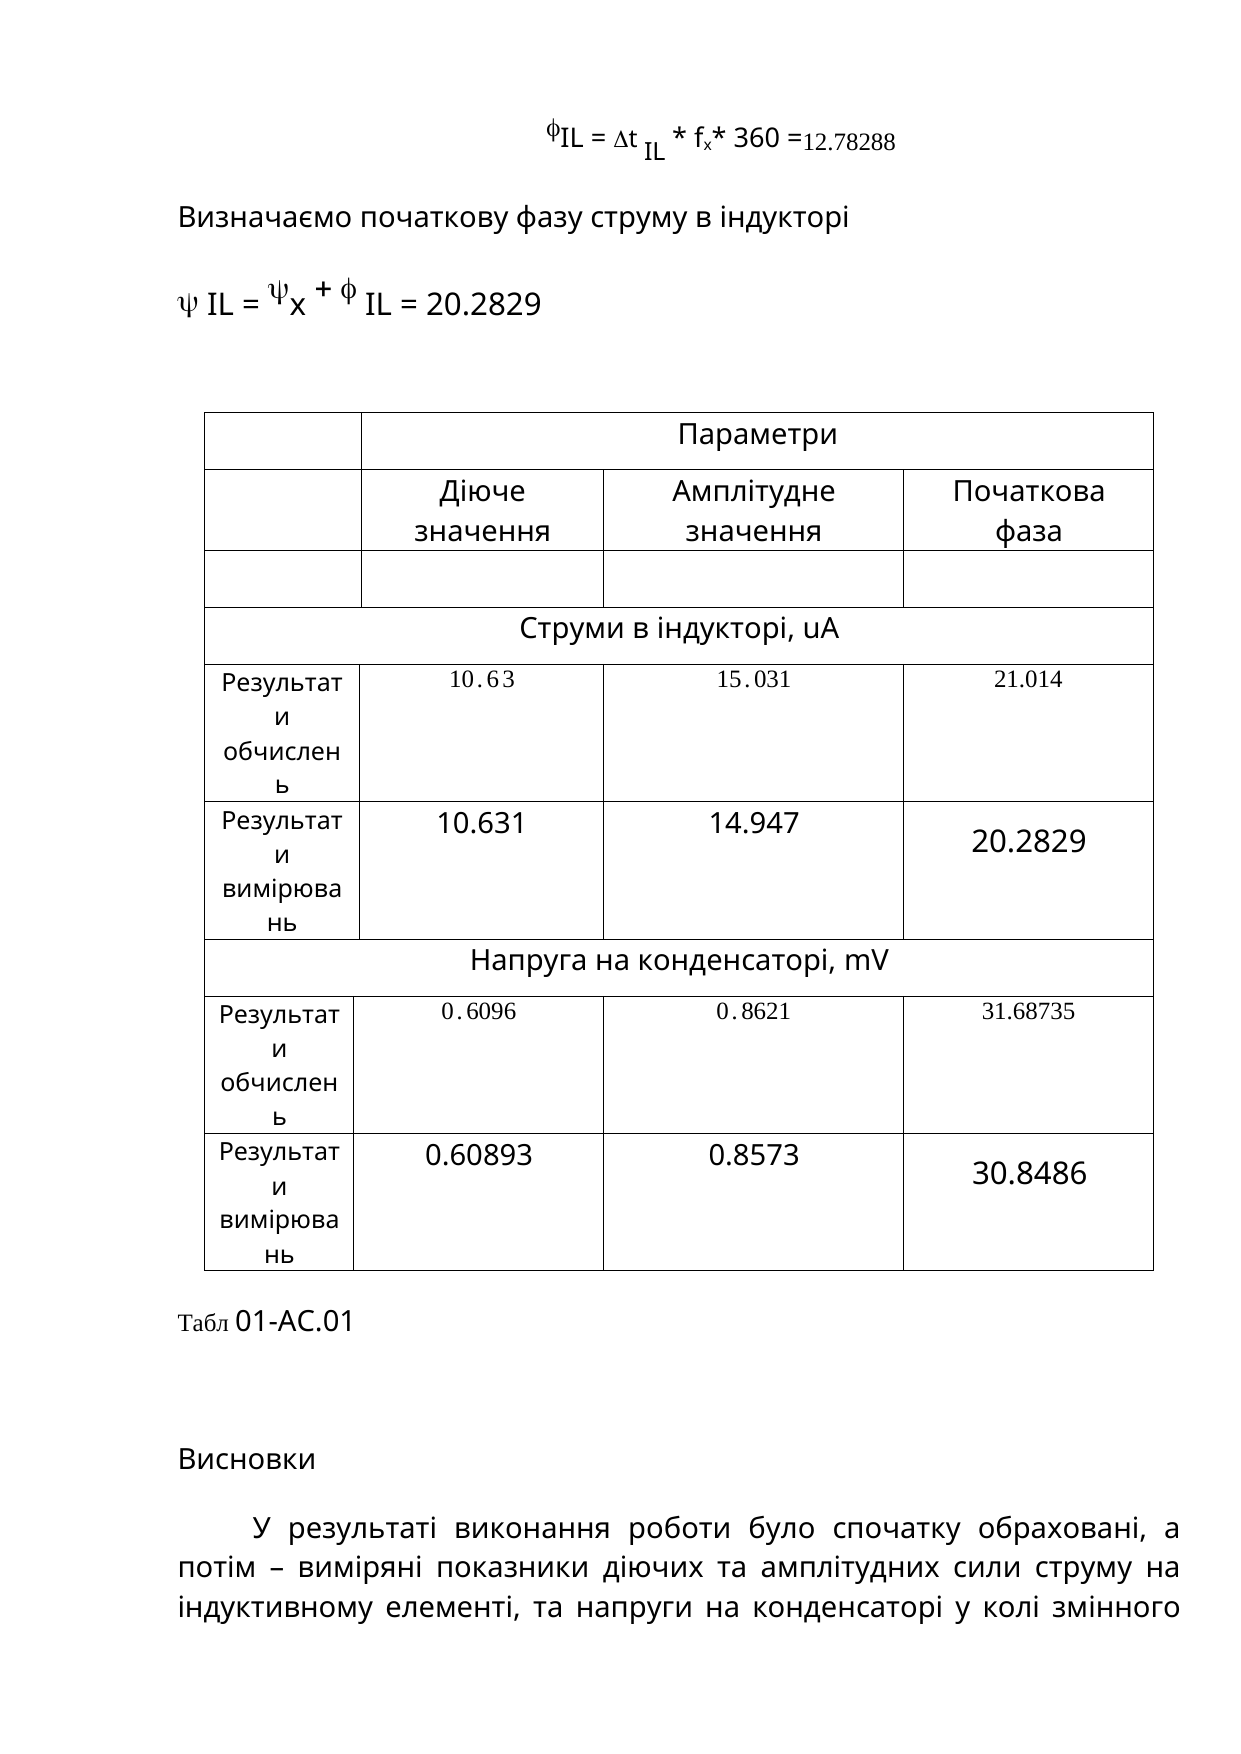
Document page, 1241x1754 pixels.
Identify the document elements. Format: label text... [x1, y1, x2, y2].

table_cell [604, 665, 903, 801]
table_cell Діюче значення [362, 470, 603, 549]
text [177, 1507, 1181, 1626]
table_cell Результати обчислень [205, 665, 359, 801]
table_cell Початкова фаза [904, 470, 1153, 549]
table_cell Результати вимірювань [205, 802, 359, 938]
text IL = x IL = 20.2829 [177, 265, 1181, 325]
text Висновки [177, 1438, 1181, 1478]
table_cell Результати обчислень [205, 997, 353, 1133]
table_cell [360, 665, 603, 801]
table_cell Амплітудне значення [604, 470, 903, 549]
table_cell [904, 997, 1153, 1133]
table_cell [604, 551, 903, 607]
table_cell Струми в індукторі, uA [205, 608, 1153, 664]
table_cell [354, 997, 603, 1133]
table_cell [604, 997, 903, 1133]
table_cell [362, 551, 603, 607]
table_cell 30.8486 [904, 1134, 1153, 1270]
table_cell Результати вимірювань [205, 1134, 353, 1270]
text Табл 01-АC.01 [177, 1301, 1181, 1340]
table_cell 10.631 [360, 802, 603, 938]
table_cell 0.8573 [604, 1134, 903, 1270]
table_cell 20.2829 [904, 802, 1153, 938]
table_header [205, 413, 361, 469]
table_cell [904, 665, 1153, 801]
table_cell [205, 551, 361, 607]
table_cell [205, 470, 361, 549]
text IL = t IL * fx* 360 = [472, 118, 1181, 167]
table_cell 14.947 [604, 802, 903, 938]
table_cell Напруга на конденсаторі, mV [205, 940, 1153, 996]
table_header Параметри [362, 413, 1153, 469]
table_cell [904, 551, 1153, 607]
table_cell 0.60893 [354, 1134, 603, 1270]
text Визначаємо початкову фазу струму в індукторі [177, 196, 1181, 236]
